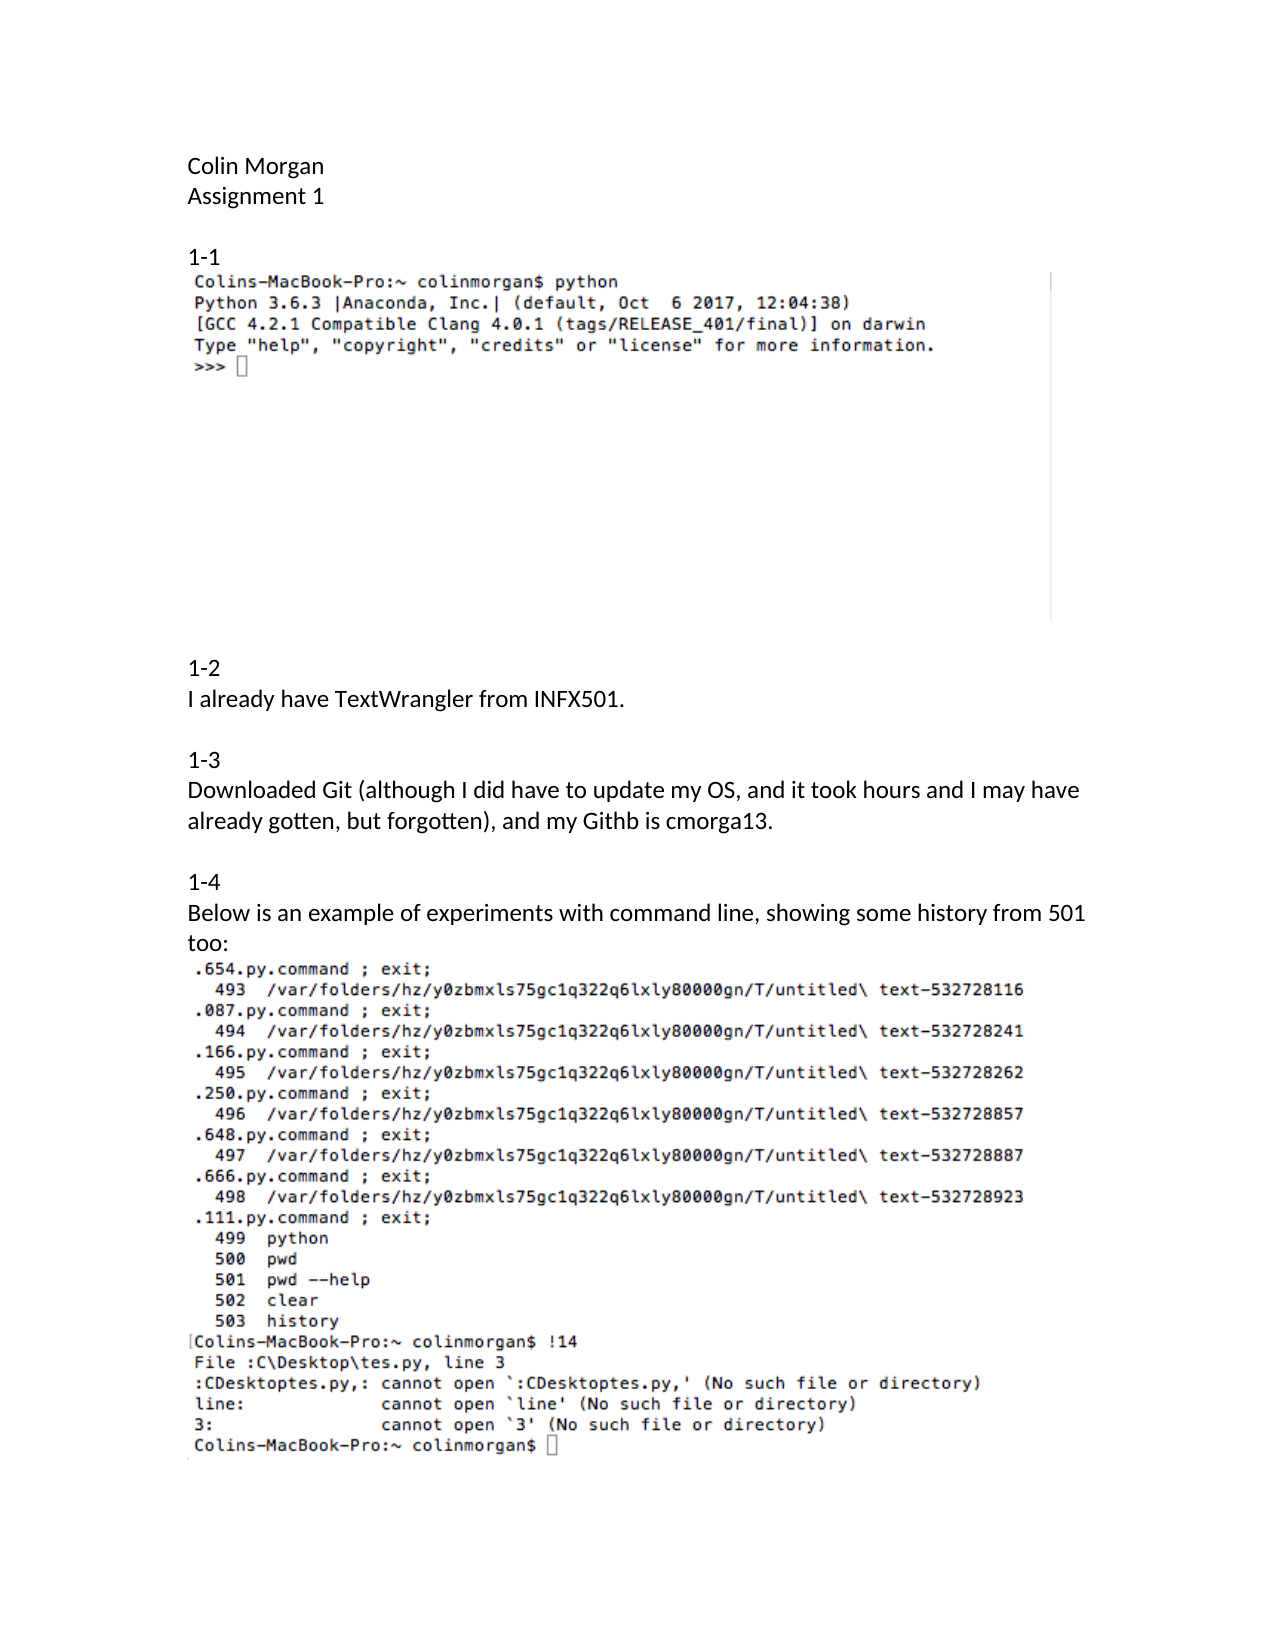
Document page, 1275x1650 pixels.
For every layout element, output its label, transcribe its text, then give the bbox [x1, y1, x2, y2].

text 1-1 [187, 242, 1087, 272]
text Colin Morgan [187, 150, 1087, 181]
picture [187, 272, 1052, 622]
text Below is an example of experiments with command line, showing some history from 501 too: [187, 897, 1087, 958]
text Assignment 1 [187, 181, 1087, 211]
text Downloaded Git (although I did have to update my OS, and it took hours and I may have already gotten, but forgotten), and my Githb is cmorga13. [187, 775, 1087, 836]
text I already have TextWrangler from INFX501. [187, 683, 1087, 714]
text 1-2 [187, 653, 1087, 683]
text 1-3 [187, 744, 1087, 775]
text 1-4 [187, 866, 1087, 897]
picture [187, 957, 1025, 1460]
